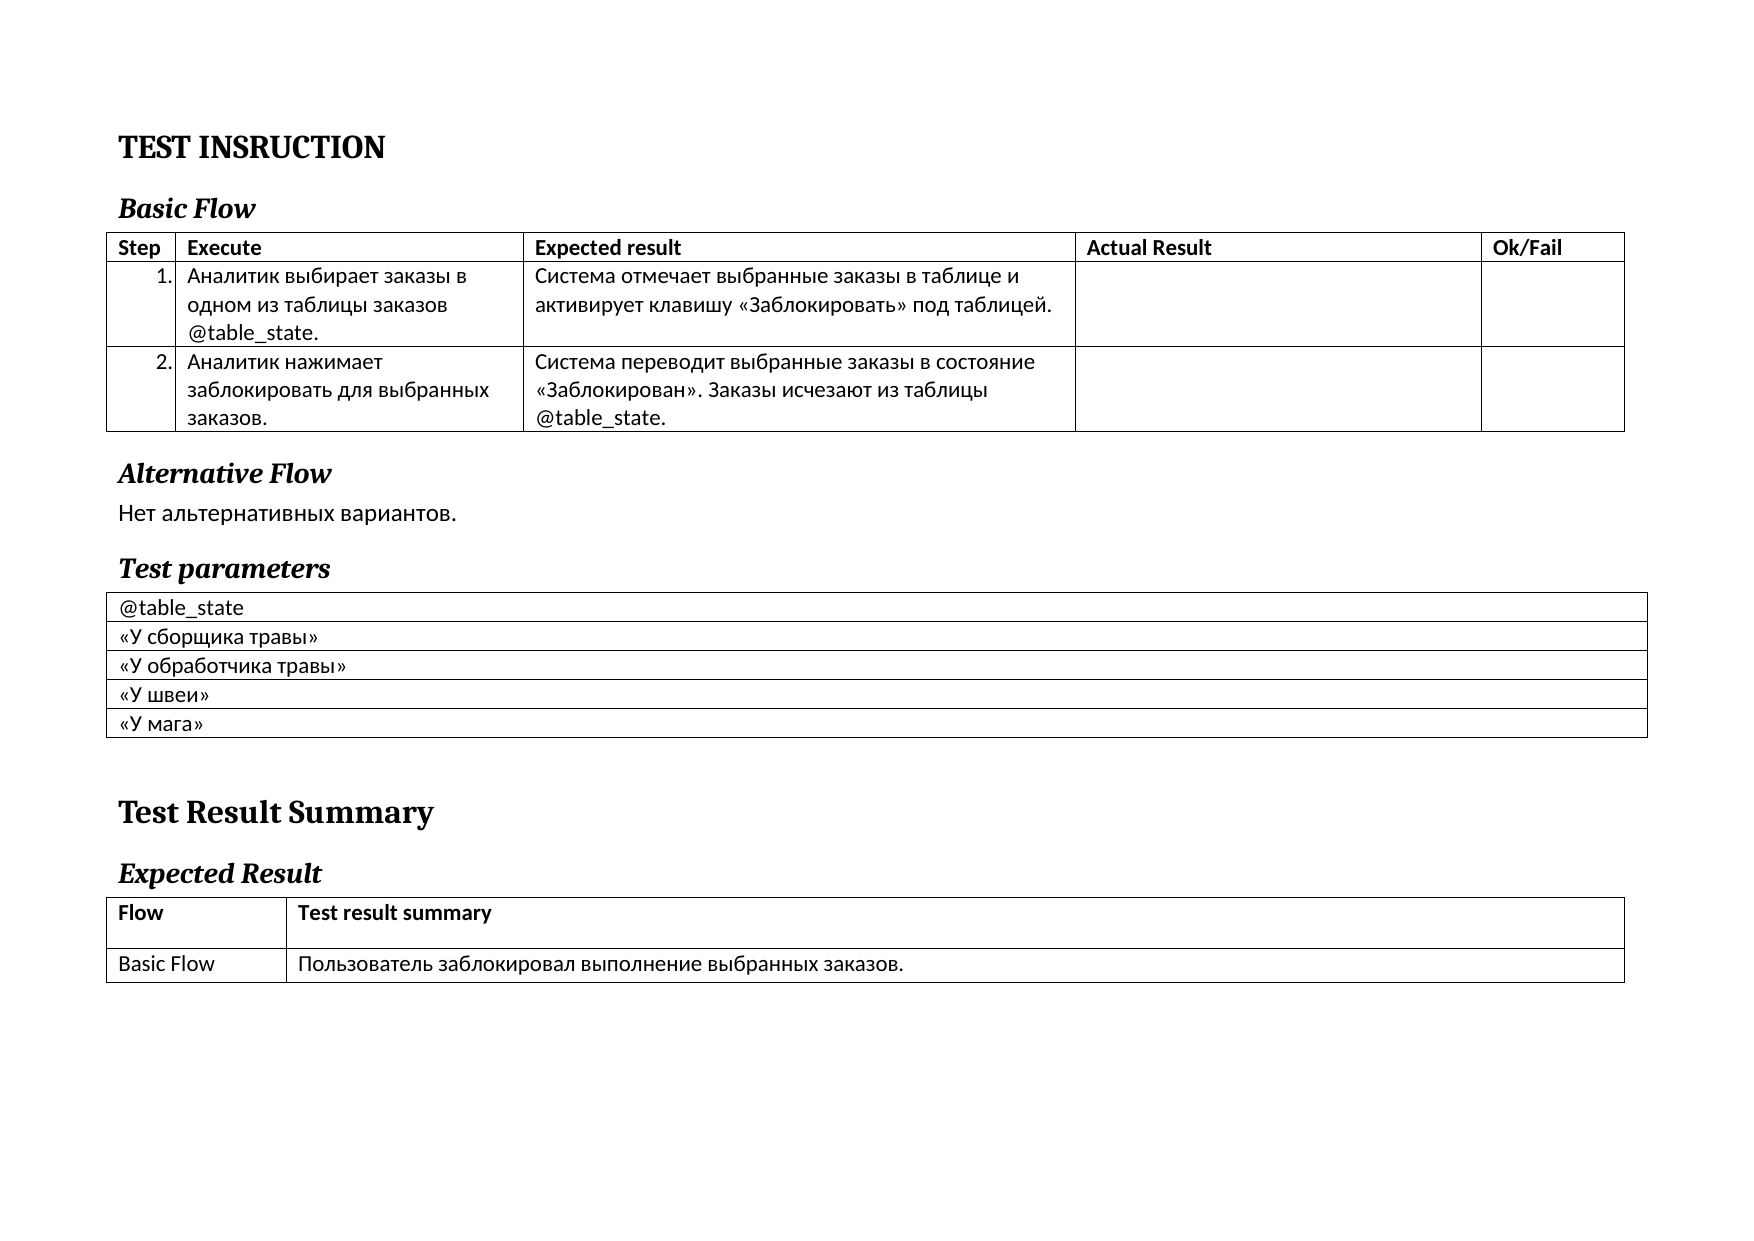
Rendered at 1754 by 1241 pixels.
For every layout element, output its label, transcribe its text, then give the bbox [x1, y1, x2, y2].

table_cell «У мага» [107, 709, 1647, 737]
subtitle Alternative Flow [118, 457, 1636, 490]
table_header Actual Result [1076, 233, 1481, 261]
table_header Flow [107, 898, 286, 948]
table_cell «У обработчика травы» [107, 651, 1647, 679]
table_cell «У сборщика травы» [107, 622, 1647, 650]
table_cell Basic Flow [107, 949, 286, 982]
table_cell [107, 262, 175, 346]
table_header Test result summary [287, 898, 1624, 948]
subtitle Expected Result [118, 857, 1636, 891]
table_header Ok/Fail [1482, 233, 1624, 261]
subtitle TEST INSRUCTION [118, 128, 1636, 167]
subtitle Test parameters [118, 552, 1636, 586]
table_header Expected result [524, 233, 1075, 261]
table_cell [107, 347, 175, 431]
table_cell Система переводит выбранные заказы в состояние «Заблокирован». Заказы исчезают из таблицы @table_state. [524, 347, 1075, 431]
subtitle Basic Flow [118, 192, 1636, 225]
table_cell Система отмечает выбранные заказы в таблице и активирует клавишу «Заблокировать» под таблицей. [524, 262, 1075, 346]
table_header Execute [176, 233, 523, 261]
table_header @table_state [107, 593, 1647, 621]
table_cell [1076, 347, 1481, 431]
table_cell «У швеи» [107, 680, 1647, 708]
table_cell Пользователь заблокировал выполнение выбранных заказов. [287, 949, 1624, 982]
table_cell [1076, 262, 1481, 346]
subtitle Test Result Summary [118, 794, 1636, 832]
text Нет альтернативных вариантов. [118, 497, 1636, 527]
table_cell [1482, 347, 1624, 431]
table_cell Аналитик выбирает заказы в одном из таблицы заказов @table_state. [176, 262, 523, 346]
table_cell Аналитик нажимает заблокировать для выбранных заказов. [176, 347, 523, 431]
table_cell [1482, 262, 1624, 346]
table_header Step [107, 233, 175, 261]
